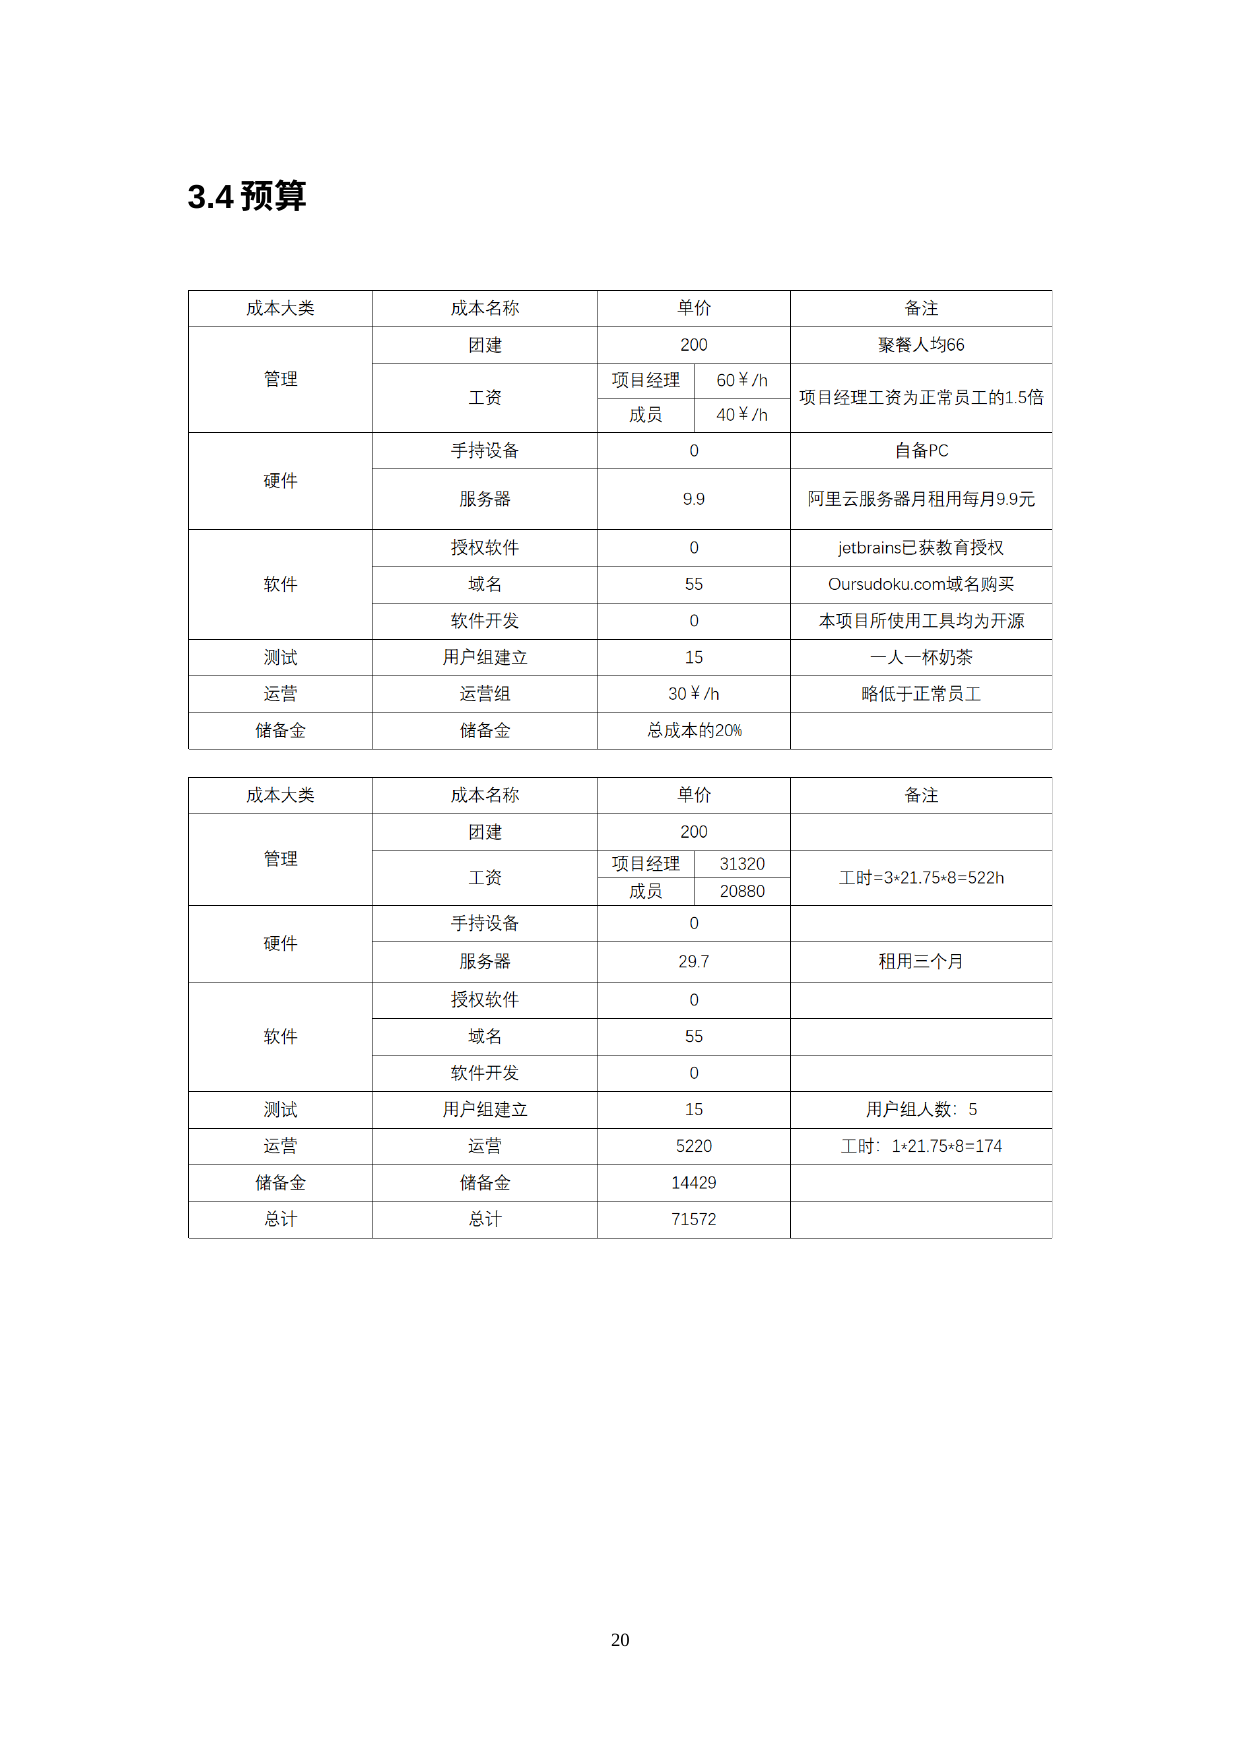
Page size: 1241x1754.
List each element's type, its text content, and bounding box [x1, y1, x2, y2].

picture [187, 289, 1053, 750]
picture [187, 776, 1053, 1239]
subtitle 3.4预算 [187, 162, 1053, 227]
